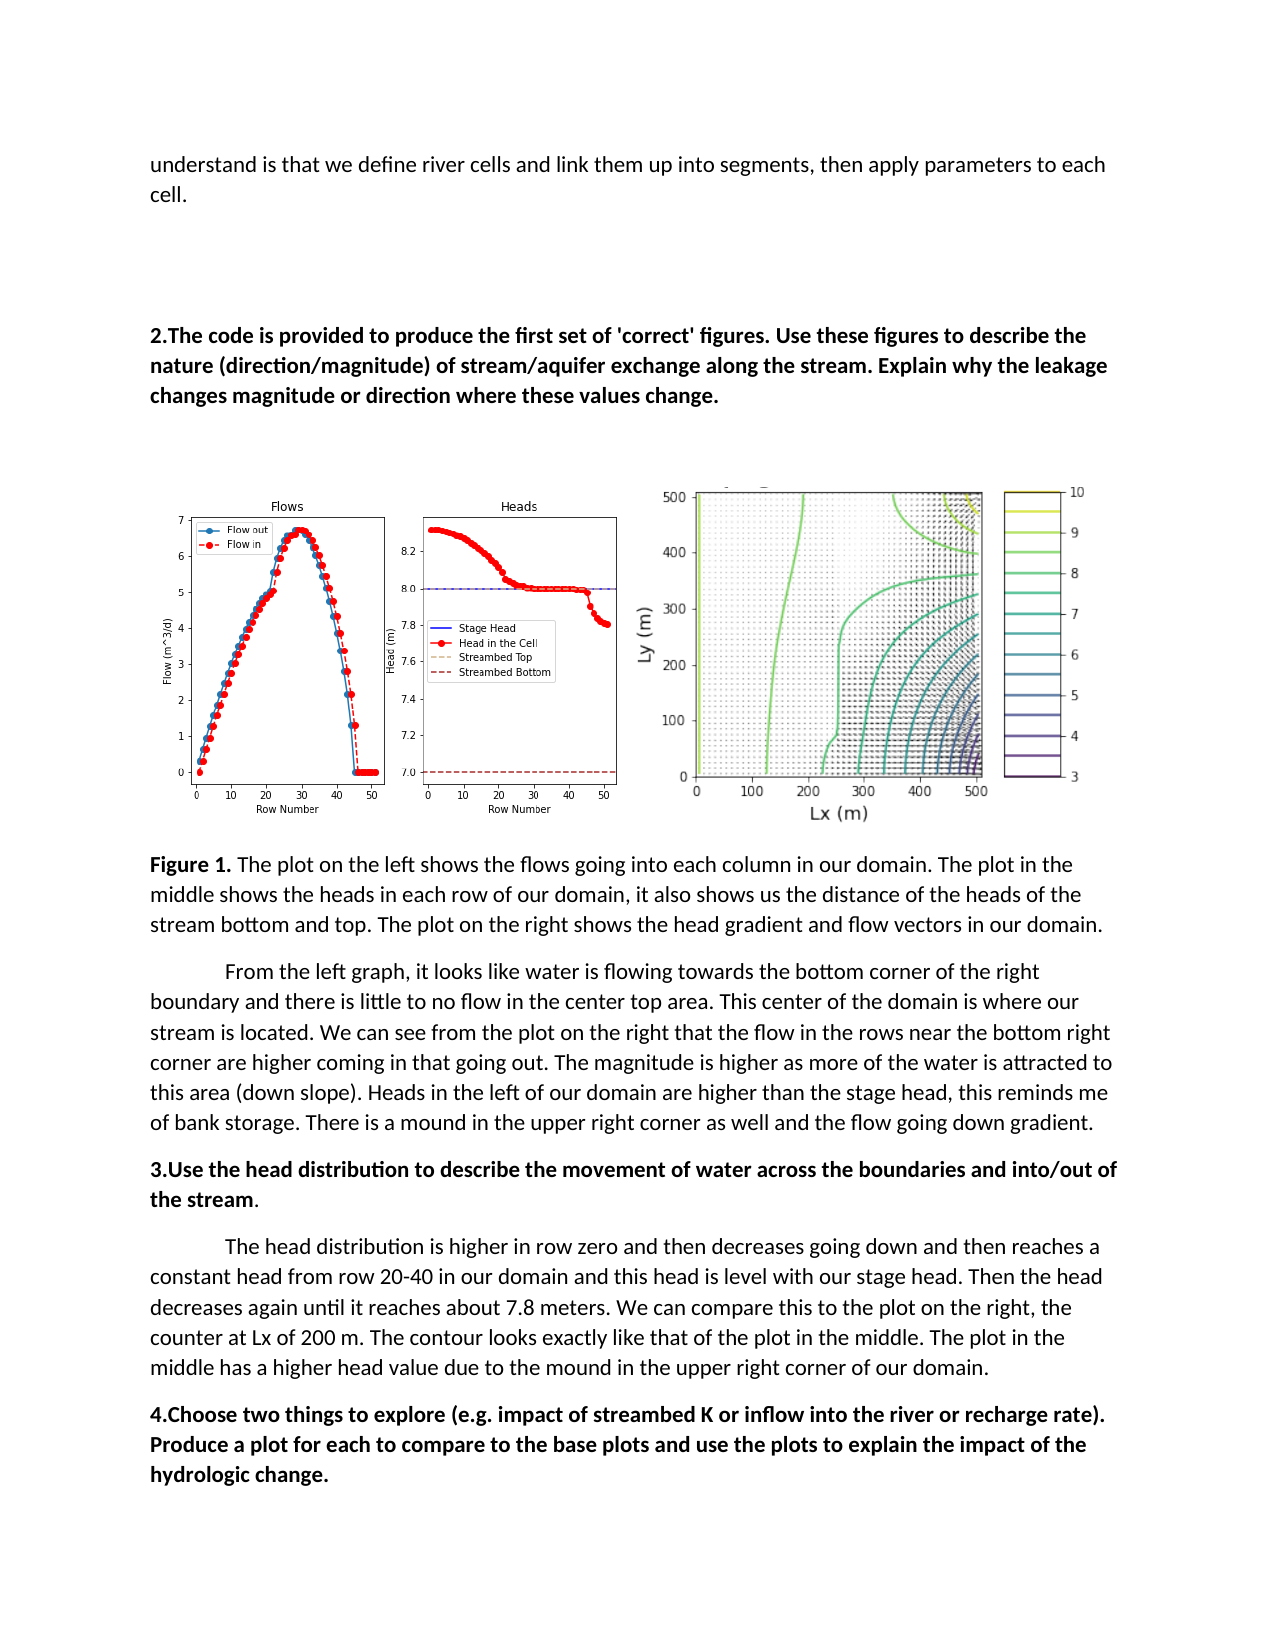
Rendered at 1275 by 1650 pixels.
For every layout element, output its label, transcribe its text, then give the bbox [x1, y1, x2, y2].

text The head distribution is higher in row zero and then decreases going down and then reaches a constant head from row 20-40 in our domain and this head is level with our stage head. Then the head decreases again until it reaches about 7.8 meters. We can compare this to the plot on the right, the counter at Lx of 200 m. The contour looks exactly like that of the plot in the middle. The plot in the middle has a higher head value due to the mound in the upper right corner of our domain. [150, 1232, 1125, 1381]
text 3.Use the head distribution to describe the movement of water across the boundaries and into/out of the stream. [150, 1155, 1125, 1213]
picture [150, 474, 1125, 828]
text Figure 1. The plot on the left shows the flows going into each column in our domain. The plot in the middle shows the heads in each row of our domain, it also shows us the distance of the heads of the stream bottom and top. The plot on the right shows the head gradient and flow vectors in our domain. [150, 850, 1125, 938]
text 4.Choose two things to explore (e.g. impact of streambed K or inflow into the river or recharge rate). Produce a plot for each to compare to the base plots and use the plots to explain the impact of the hydrologic change. [150, 1400, 1125, 1488]
text 2.The code is provided to produce the first set of 'correct' figures. Use these figures to describe the nature (direction/magnitude) of stream/aquifer exchange along the stream. Explain why the leakage changes magnitude or direction where these values change. [150, 321, 1125, 409]
text From the left graph, it looks like water is flowing towards the bottom corner of the right boundary and there is little to no flow in the center top area. This center of the domain is where our stream is located. We can see from the plot on the right that the flow in the rows near the bottom right corner are higher coming in that going out. The magnitude is higher as more of the water is attracted to this area (down slope). Heads in the left of our domain are higher than the stage head, this reminds me of bank storage. There is a mound in the upper right corner as well and the flow going down gradient. [150, 957, 1125, 1136]
